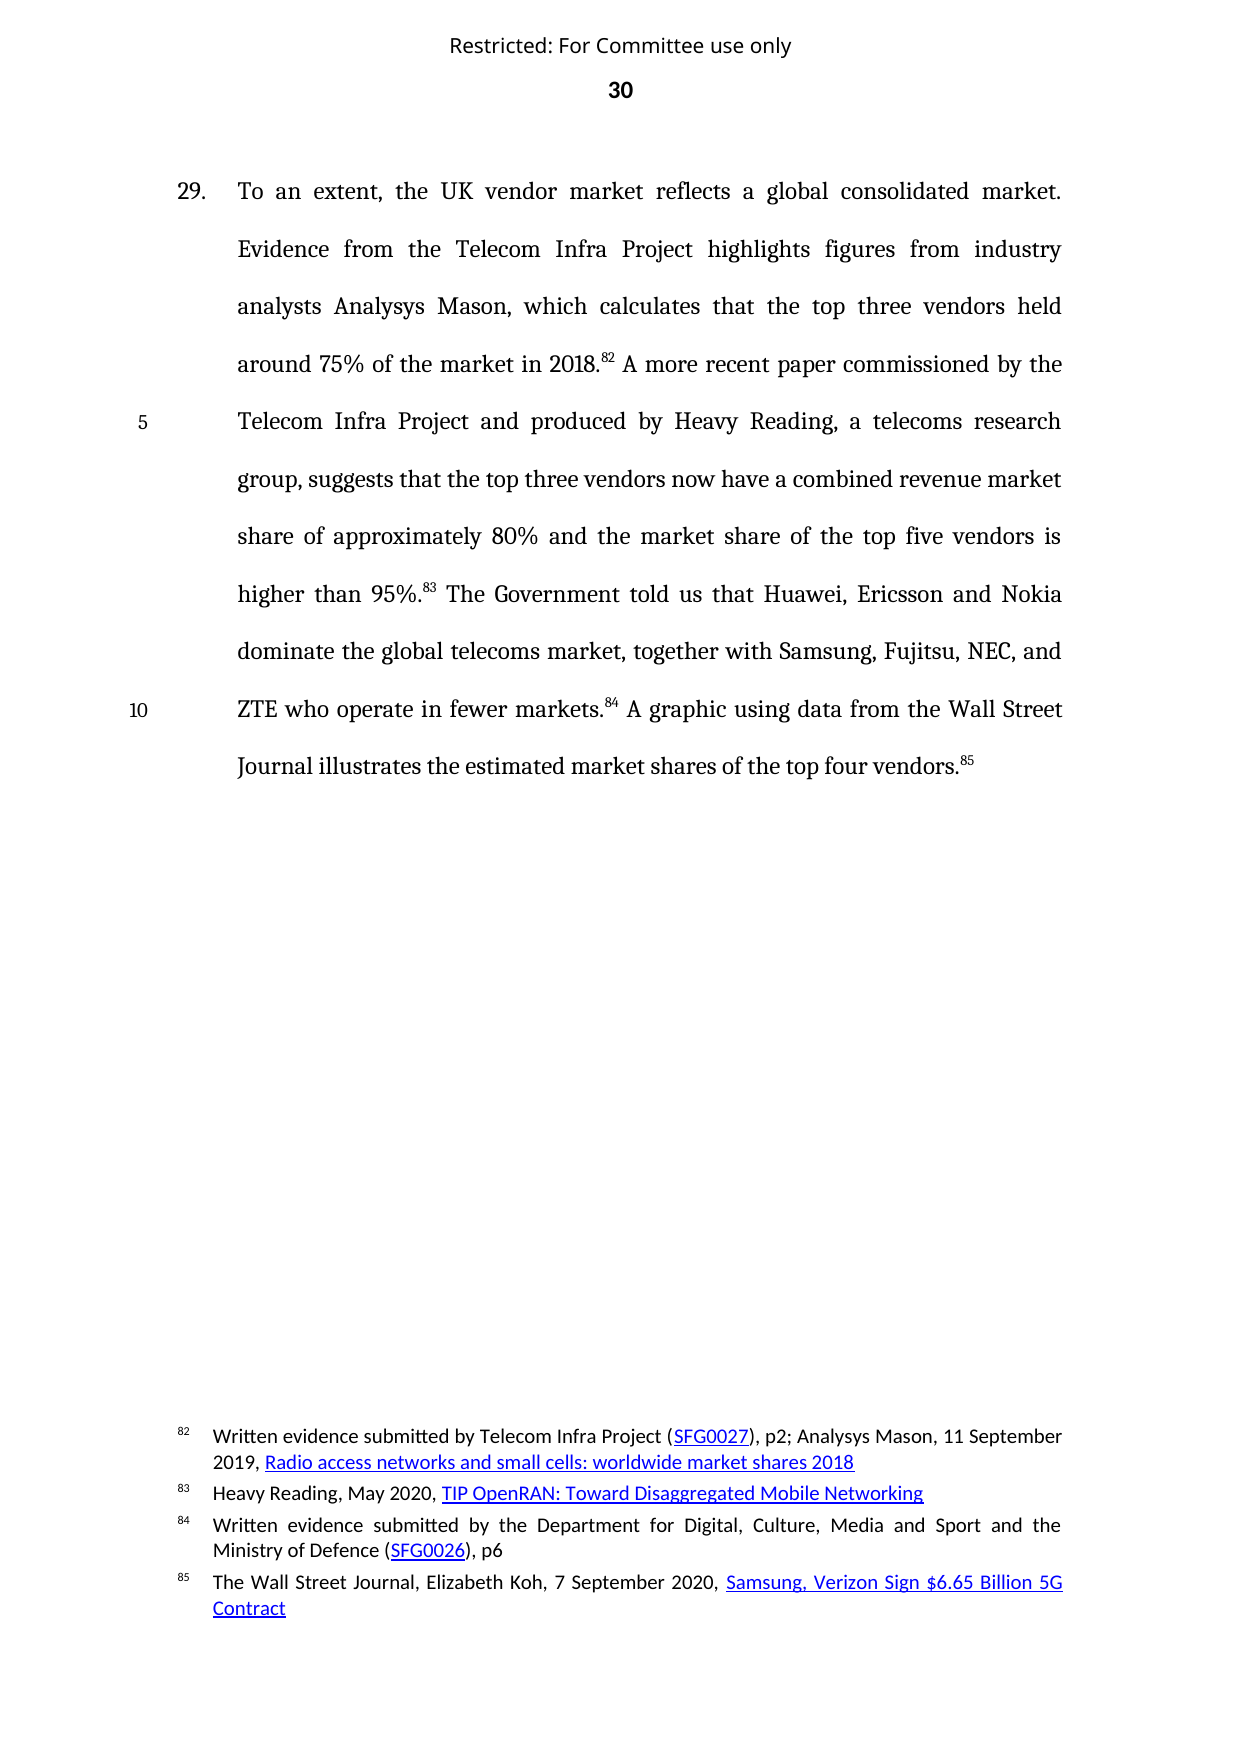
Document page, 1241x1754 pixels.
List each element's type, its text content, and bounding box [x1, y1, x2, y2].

text To an extent, the UK vendor market reflects a global consolidated market. Evidence from the Telecom Infra Project highlights figures from industry analysts Analysys Mason, which calculates that the top three vendors held around 75% of the market in 2018. A more recent paper commissioned by the Telecom Infra Project and produced by Heavy Reading, a telecoms research group, suggests that the top three vendors now have a combined revenue market share of approximately 80% and the market share of the top five vendors is higher than 95%. The Government told us that Huawei, Ericsson and Nokia dominate the global telecoms market, together with Samsung, Fujitsu, NEC, and ZTE who operate in fewer markets. A graphic using data from the Wall Street Journal illustrates the estimated market shares of the top four vendors. [177, 177, 1063, 781]
